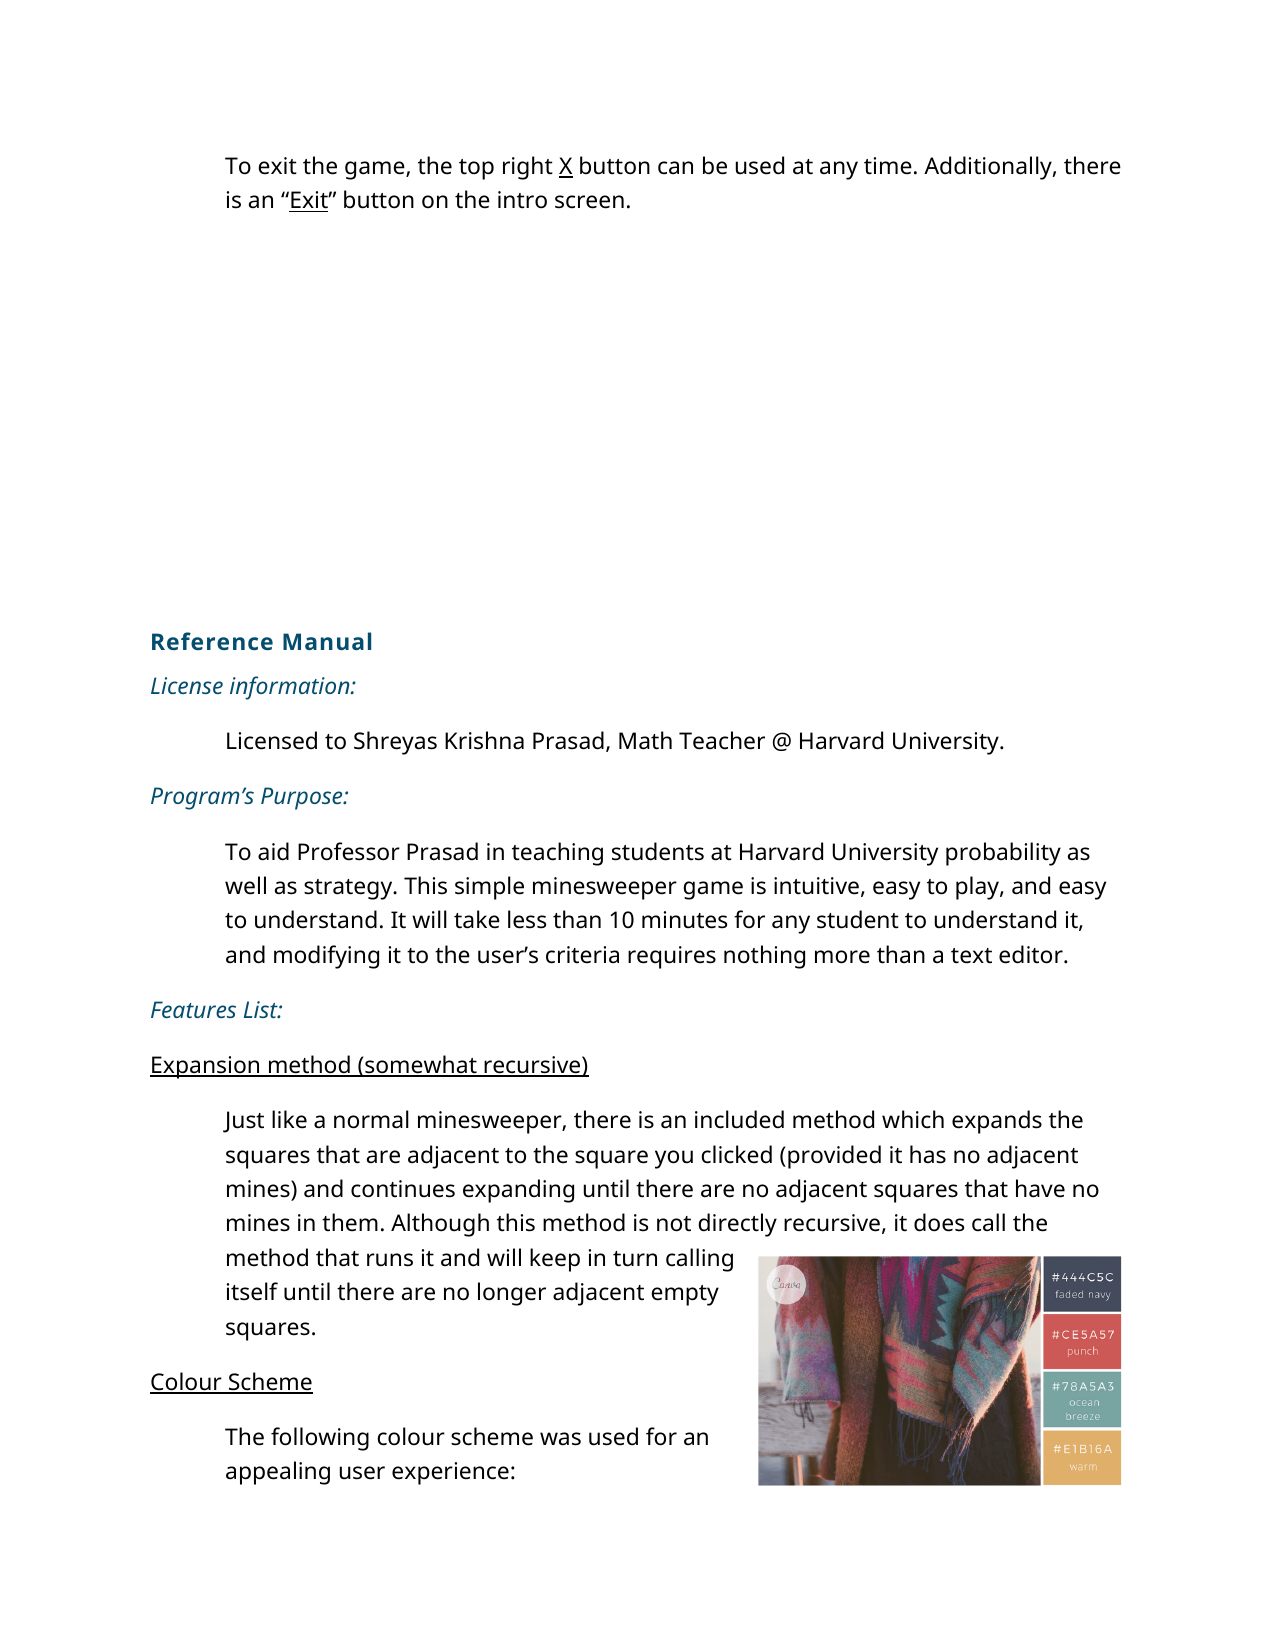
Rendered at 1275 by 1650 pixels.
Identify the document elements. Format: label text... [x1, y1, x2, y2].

text Reference Manual [150, 626, 1125, 657]
text Expansion method (somewhat recursive) [150, 1049, 1125, 1080]
text Just like a normal minesweeper, there is an included method which expands the squares that are adjacent to the square you clicked (provided it has no adjacent mines) and continues expanding until there are no adjacent squares that have no mines in them. Although this method is not directly recursive, it does call the method that runs it and will keep in turn calling itself until there are no longer adjacent empty squares. [225, 1104, 1125, 1342]
text Licensed to Shreyas Krishna Prasad, Math Teacher @ Harvard University. [150, 725, 1125, 756]
text Colour Scheme [150, 1366, 755, 1397]
text Program’s Purpose: [150, 780, 1125, 811]
text To aid Professor Prasad in teaching students at Harvard University probability as well as strategy. This simple minesweeper game is intuitive, easy to play, and easy to understand. It will take less than 10 minutes for any student to understand it, and modifying it to the user’s criteria requires nothing more than a text editor. [225, 835, 1125, 970]
picture [755, 1254, 1121, 1486]
text License information: [150, 670, 1125, 701]
text Features List: [150, 994, 1125, 1025]
text The following colour scheme was used for an appealing user experience: [225, 1421, 755, 1486]
text To exit the game, the top right X button can be used at any time. Additionally, there is an “Exit” button on the intro screen. [225, 150, 1125, 216]
